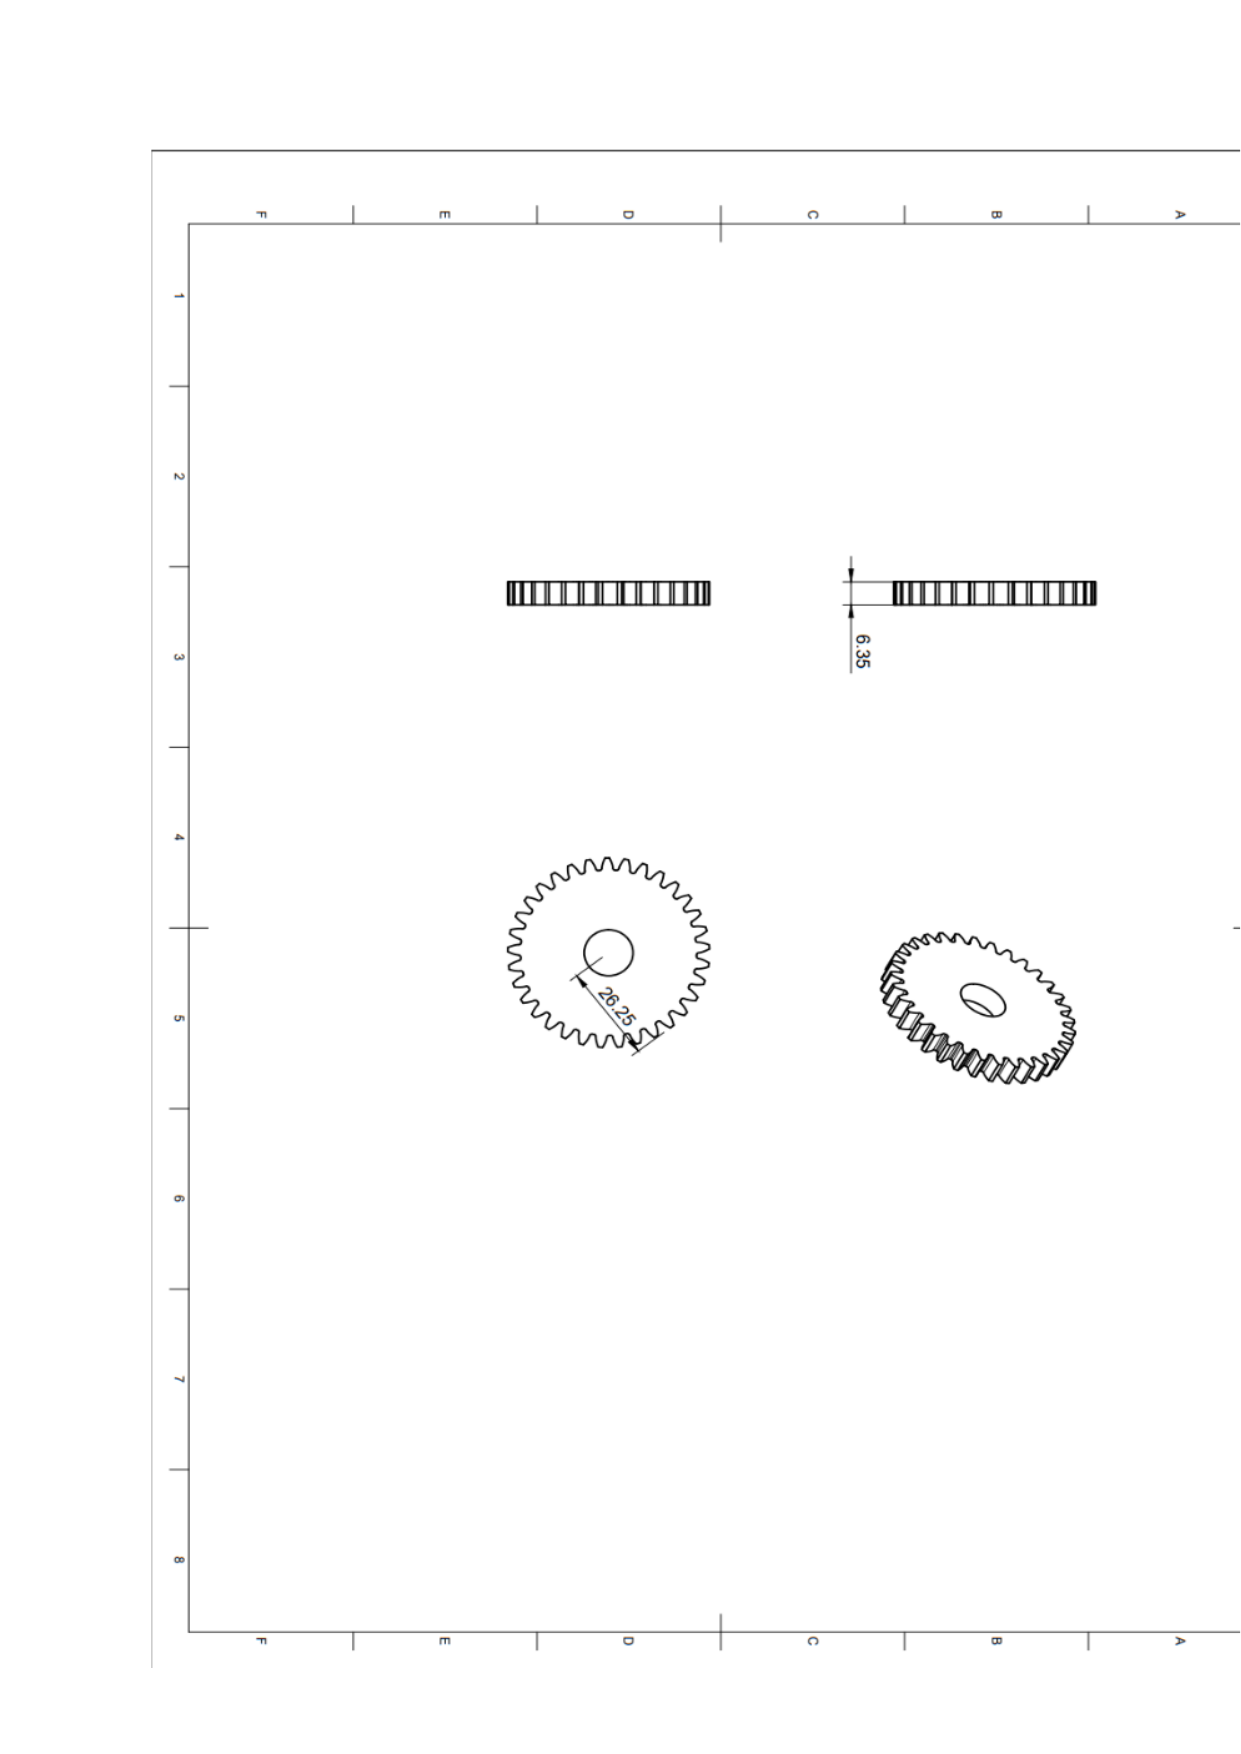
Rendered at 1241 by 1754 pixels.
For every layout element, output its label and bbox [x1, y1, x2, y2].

picture [152, 151, 1241, 1668]
